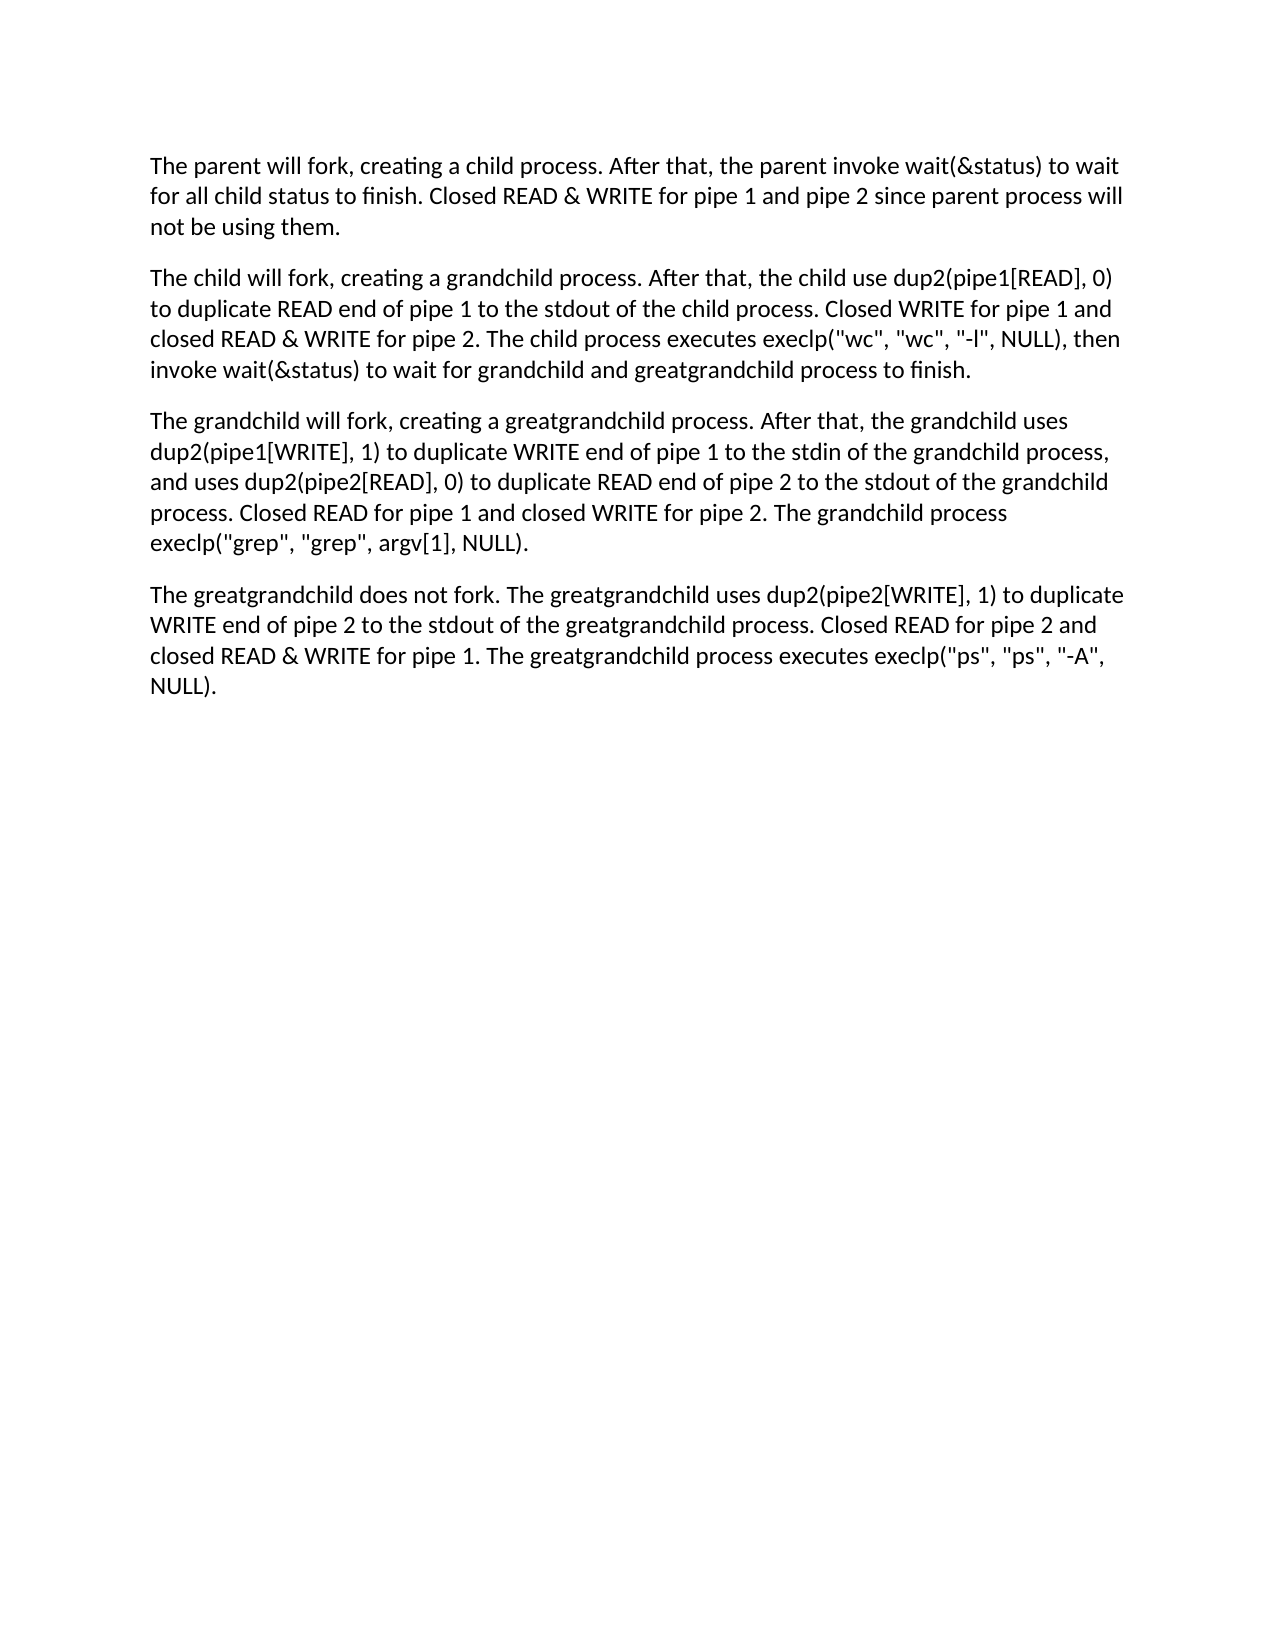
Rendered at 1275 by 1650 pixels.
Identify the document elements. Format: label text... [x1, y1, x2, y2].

text The greatgrandchild does not fork. The greatgrandchild uses dup2(pipe2[WRITE], 1) to duplicate WRITE end of pipe 2 to the stdout of the greatgrandchild process. Closed READ for pipe 2 and closed READ & WRITE for pipe 1. The greatgrandchild process executes execlp("ps", "ps", "-A", NULL). [150, 579, 1125, 701]
text The grandchild will fork, creating a greatgrandchild process. After that, the grandchild uses dup2(pipe1[WRITE], 1) to duplicate WRITE end of pipe 1 to the stdin of the grandchild process, and uses dup2(pipe2[READ], 0) to duplicate READ end of pipe 2 to the stdout of the grandchild process. Closed READ for pipe 1 and closed WRITE for pipe 2. The grandchild process execlp("grep", "grep", argv[1], NULL). [150, 405, 1125, 558]
text The parent will fork, creating a child process. After that, the parent invoke wait(&status) to wait for all child status to finish. Closed READ & WRITE for pipe 1 and pipe 2 since parent process will not be using them. [150, 150, 1125, 242]
text The child will fork, creating a grandchild process. After that, the child use dup2(pipe1[READ], 0) to duplicate READ end of pipe 1 to the stdout of the child process. Closed WRITE for pipe 1 and closed READ & WRITE for pipe 2. The child process executes execlp("wc", "wc", "-l", NULL), then invoke wait(&status) to wait for grandchild and greatgrandchild process to finish. [150, 262, 1125, 384]
